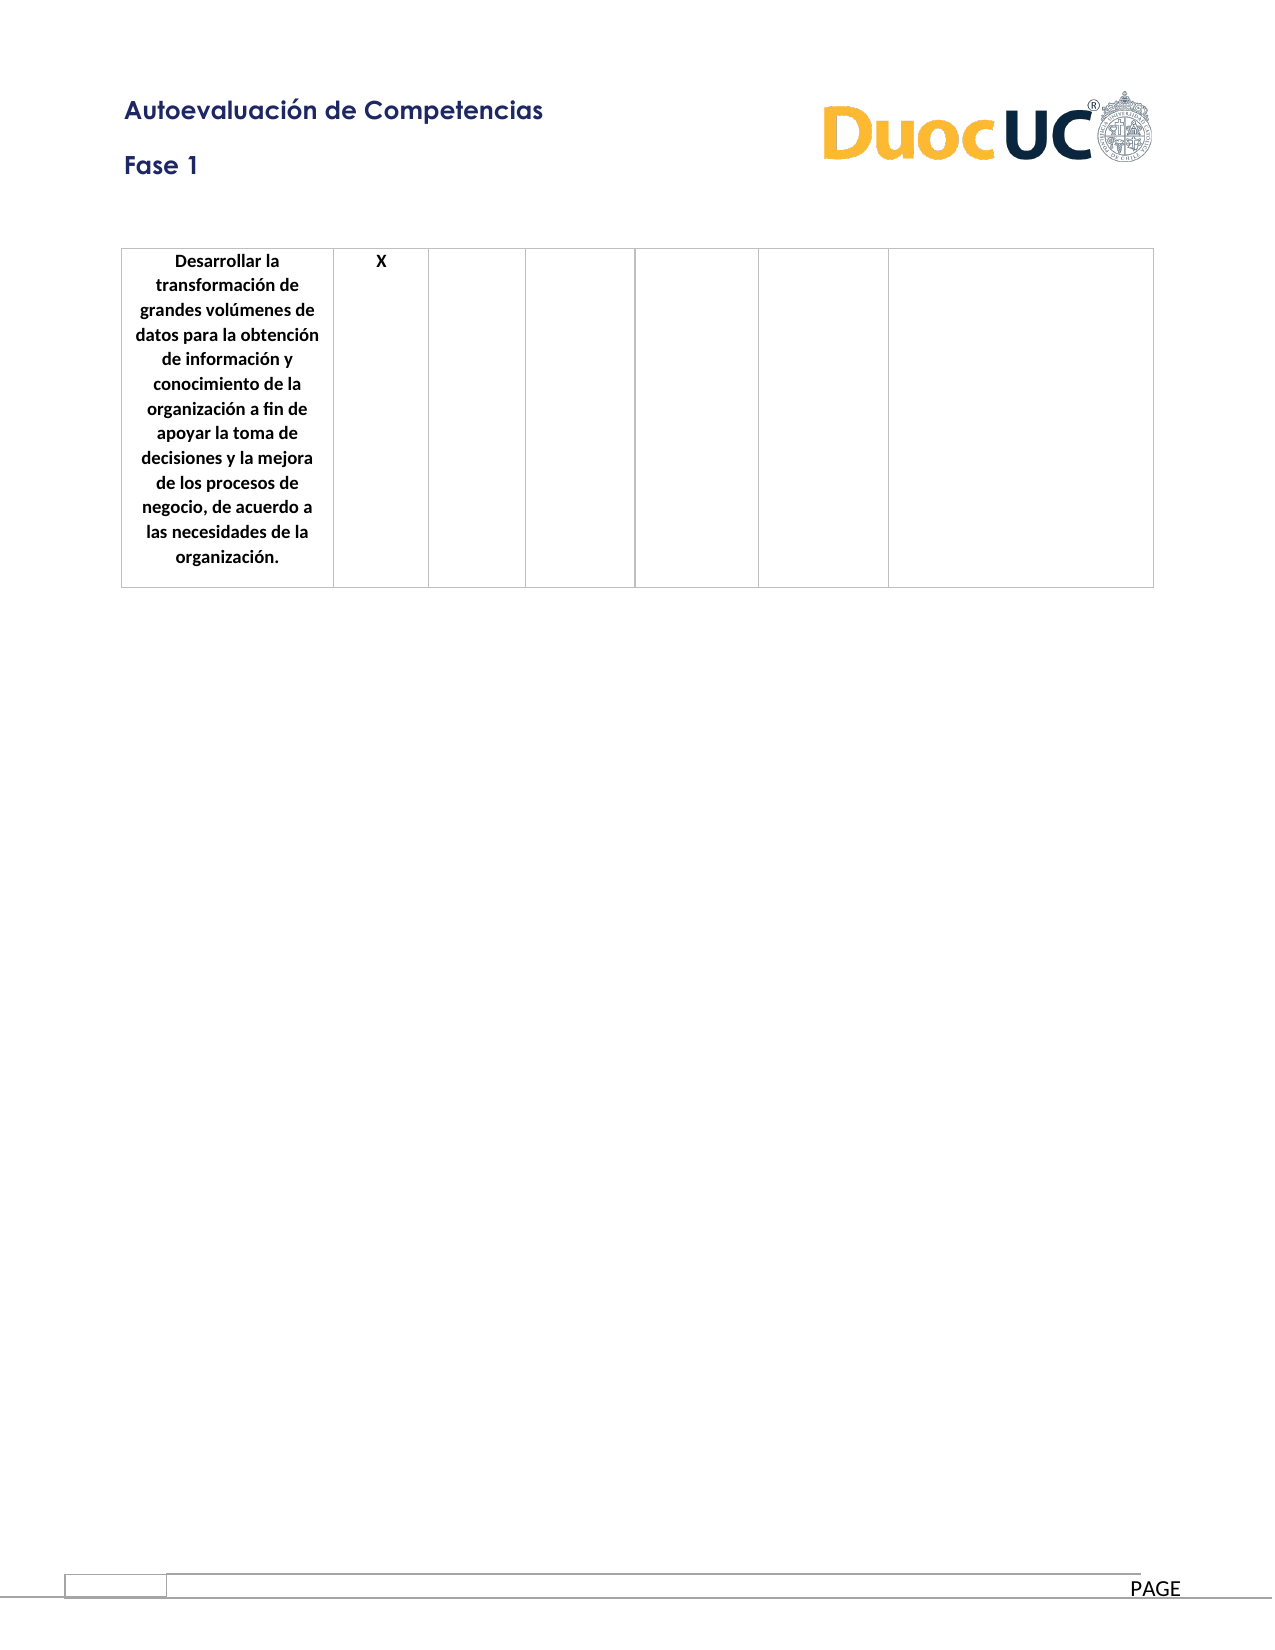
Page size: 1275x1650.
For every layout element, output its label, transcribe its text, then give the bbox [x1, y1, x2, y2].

table_cell Desarrollar la transformación de grandes volúmenes de datos para la obtención de información y conocimiento de la organización a fin de apoyar la toma de decisiones y la mejora de los procesos de negocio, de acuerdo a las necesidades de la organización. [122, 249, 333, 587]
table_cell [759, 249, 888, 587]
table_cell [429, 249, 525, 587]
table_cell X [334, 249, 428, 587]
table_cell [526, 249, 634, 587]
table_cell [636, 249, 758, 587]
table_cell [889, 249, 1153, 587]
picture [824, 91, 1152, 162]
